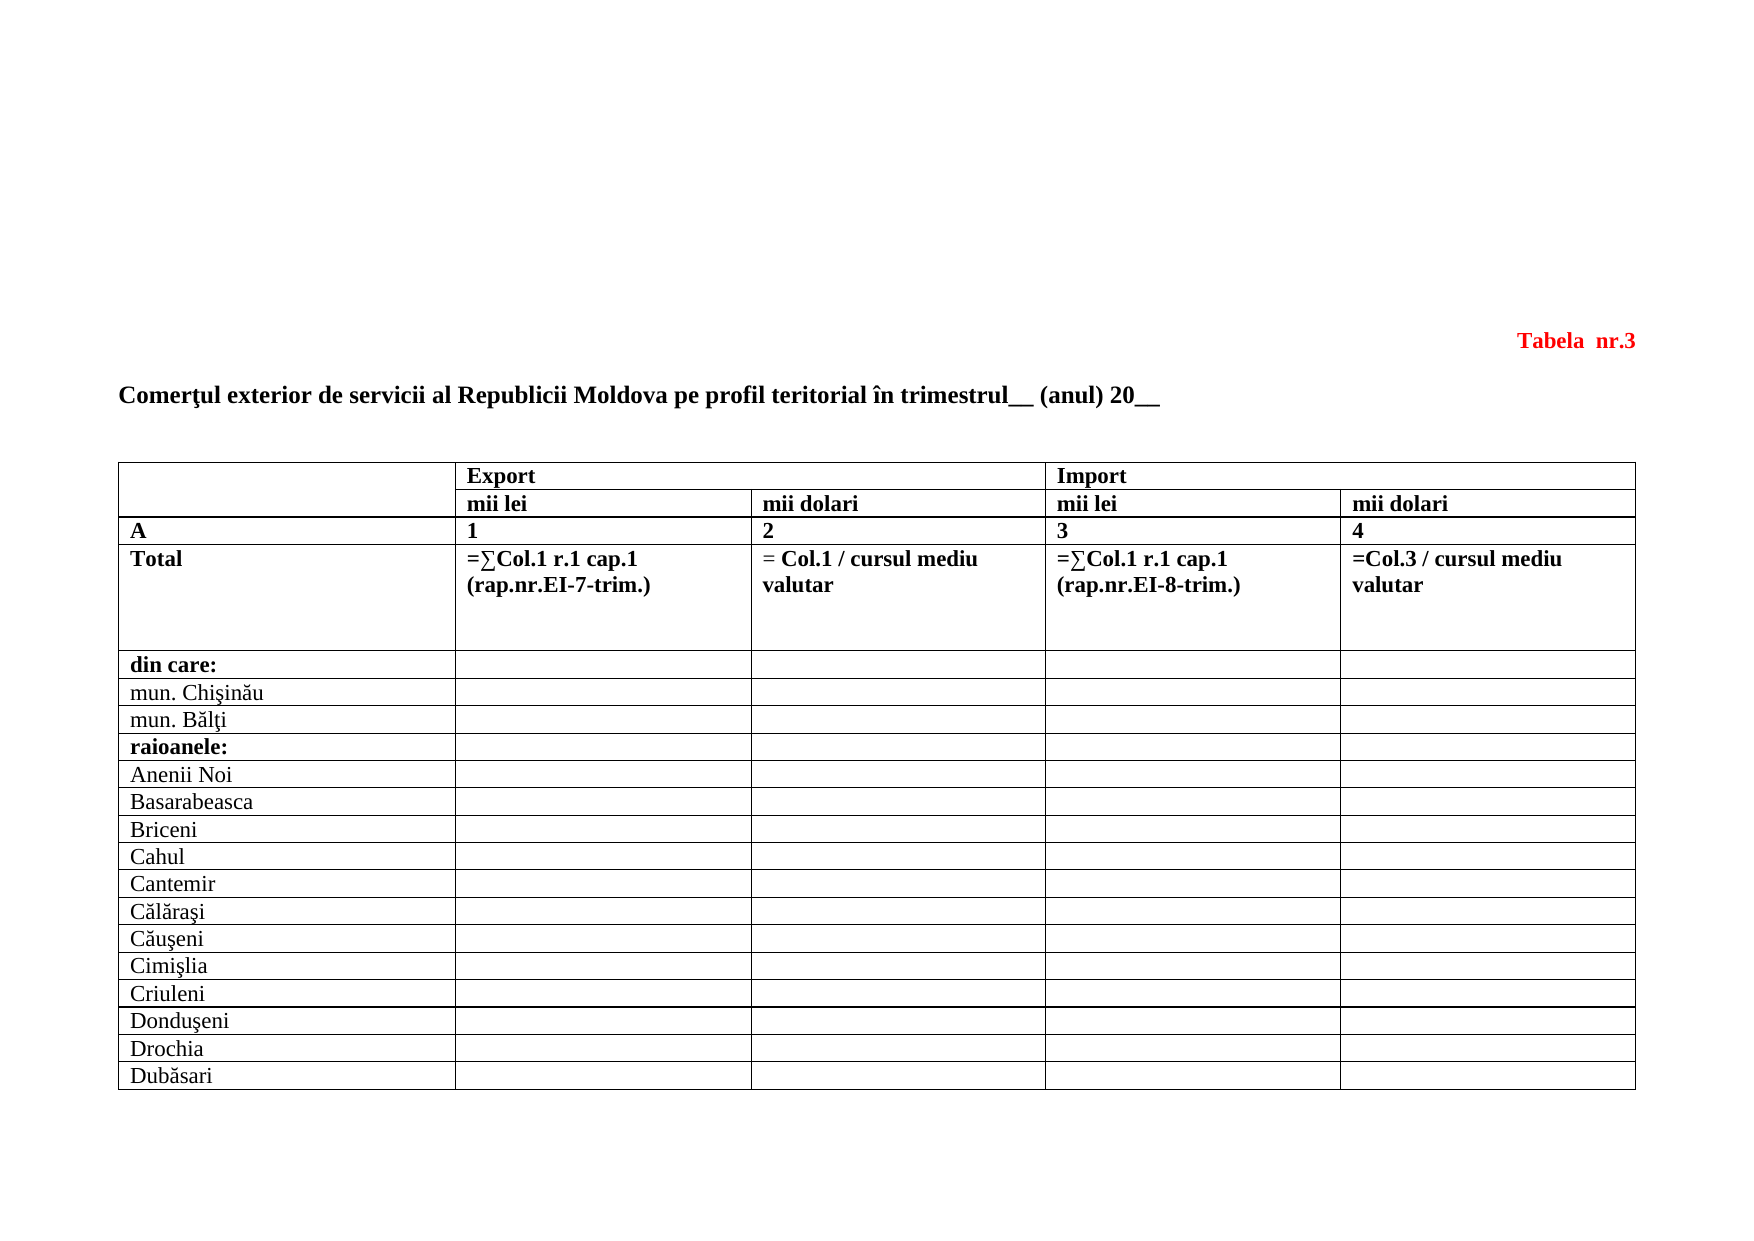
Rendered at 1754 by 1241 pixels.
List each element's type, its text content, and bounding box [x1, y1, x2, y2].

table_cell mii lei [456, 490, 751, 516]
table_cell [1046, 734, 1340, 760]
table_cell [752, 706, 1045, 732]
table_cell [1046, 706, 1340, 732]
table_cell Basarabeasca [119, 788, 455, 814]
table_cell [752, 870, 1045, 897]
table_cell [456, 898, 751, 924]
table_cell [752, 980, 1045, 1006]
table_cell [1046, 1062, 1340, 1088]
table_cell [752, 651, 1045, 678]
table_cell din care: [119, 651, 455, 678]
table_cell [456, 980, 751, 1006]
table_cell [456, 843, 751, 869]
table_cell [456, 761, 751, 787]
table_cell [1341, 1035, 1635, 1061]
table_cell [752, 1062, 1045, 1088]
table_cell 3 [1046, 518, 1340, 544]
table_cell [1046, 651, 1340, 678]
table_cell [456, 734, 751, 760]
table_cell Căuşeni [119, 925, 455, 952]
table_cell [1046, 1035, 1340, 1061]
table_header Import [1046, 463, 1635, 489]
table_header Export [456, 463, 1045, 489]
text Tabela nr.3 [118, 327, 1636, 354]
table_cell [456, 1035, 751, 1061]
table_cell Dubăsari [119, 1062, 455, 1088]
table_cell [752, 1008, 1045, 1034]
table_cell [1341, 816, 1635, 842]
table_cell [1046, 816, 1340, 842]
table_cell [456, 679, 751, 705]
table_cell [1341, 980, 1635, 1006]
table_cell mii lei [1046, 490, 1340, 516]
table_cell mun. Chişinău [119, 679, 455, 705]
table_header [119, 463, 455, 516]
table_cell raioanele: [119, 734, 455, 760]
table_cell [752, 898, 1045, 924]
table_cell = Col.1 / cursul mediu valutar [752, 545, 1045, 650]
table_cell Briceni [119, 816, 455, 842]
table_cell [456, 870, 751, 897]
table_cell =Col.3 / cursul mediu valutar [1341, 545, 1635, 650]
table_cell Cahul [119, 843, 455, 869]
table_cell Anenii Noi [119, 761, 455, 787]
table_cell 1 [456, 518, 751, 544]
table_cell 2 [752, 518, 1045, 544]
table_cell [752, 843, 1045, 869]
table_cell [1046, 980, 1340, 1006]
table_cell [1341, 734, 1635, 760]
table_cell [456, 816, 751, 842]
table_cell [1341, 870, 1635, 897]
table_cell [1046, 679, 1340, 705]
table_cell mii dolari [752, 490, 1045, 516]
table_cell [1341, 788, 1635, 814]
table_cell [1046, 788, 1340, 814]
table_cell [752, 679, 1045, 705]
table_cell [1046, 1008, 1340, 1034]
table_cell Călăraşi [119, 898, 455, 924]
table_cell [1341, 953, 1635, 979]
table_cell [752, 1035, 1045, 1061]
table_cell [1341, 843, 1635, 869]
table_cell Drochia [119, 1035, 455, 1061]
table_cell =∑Col.1 r.1 cap.1 (rap.nr.EI-7-trim.) [456, 545, 751, 650]
table_cell A [119, 518, 455, 544]
table_cell [456, 1008, 751, 1034]
table_cell [1341, 1008, 1635, 1034]
table_cell [752, 925, 1045, 952]
table_cell [1046, 870, 1340, 897]
table_cell [752, 788, 1045, 814]
table_cell Donduşeni [119, 1008, 455, 1034]
table_cell Cantemir [119, 870, 455, 897]
table_cell [456, 1062, 751, 1088]
table_cell [456, 788, 751, 814]
table_cell [456, 953, 751, 979]
table_cell [752, 761, 1045, 787]
table_cell [752, 953, 1045, 979]
table_cell mii dolari [1341, 490, 1635, 516]
table_cell [1341, 679, 1635, 705]
table_cell Criuleni [119, 980, 455, 1006]
table_cell [752, 734, 1045, 760]
table_cell [1341, 651, 1635, 678]
table_cell mun. Bălţi [119, 706, 455, 732]
table_cell =∑Col.1 r.1 cap.1 (rap.nr.EI-8-trim.) [1046, 545, 1340, 650]
table_cell [1341, 898, 1635, 924]
table_cell [1046, 898, 1340, 924]
table_cell [1046, 925, 1340, 952]
table_cell [1341, 706, 1635, 732]
table_cell [456, 651, 751, 678]
table_cell Total [119, 545, 455, 650]
table_cell [1046, 761, 1340, 787]
table_cell [1046, 843, 1340, 869]
table_cell [456, 706, 751, 732]
table_cell [1046, 953, 1340, 979]
table_cell [1341, 925, 1635, 952]
table_cell [456, 925, 751, 952]
table_cell [752, 816, 1045, 842]
table_cell [1341, 761, 1635, 787]
table_cell 4 [1341, 518, 1635, 544]
table_cell Cimişlia [119, 953, 455, 979]
table_cell [1341, 1062, 1635, 1088]
text Comerţul exterior de servicii аl Republicii Moldova pe profil teritorial în trimestrul__ (anul) 20__ [118, 380, 1636, 409]
